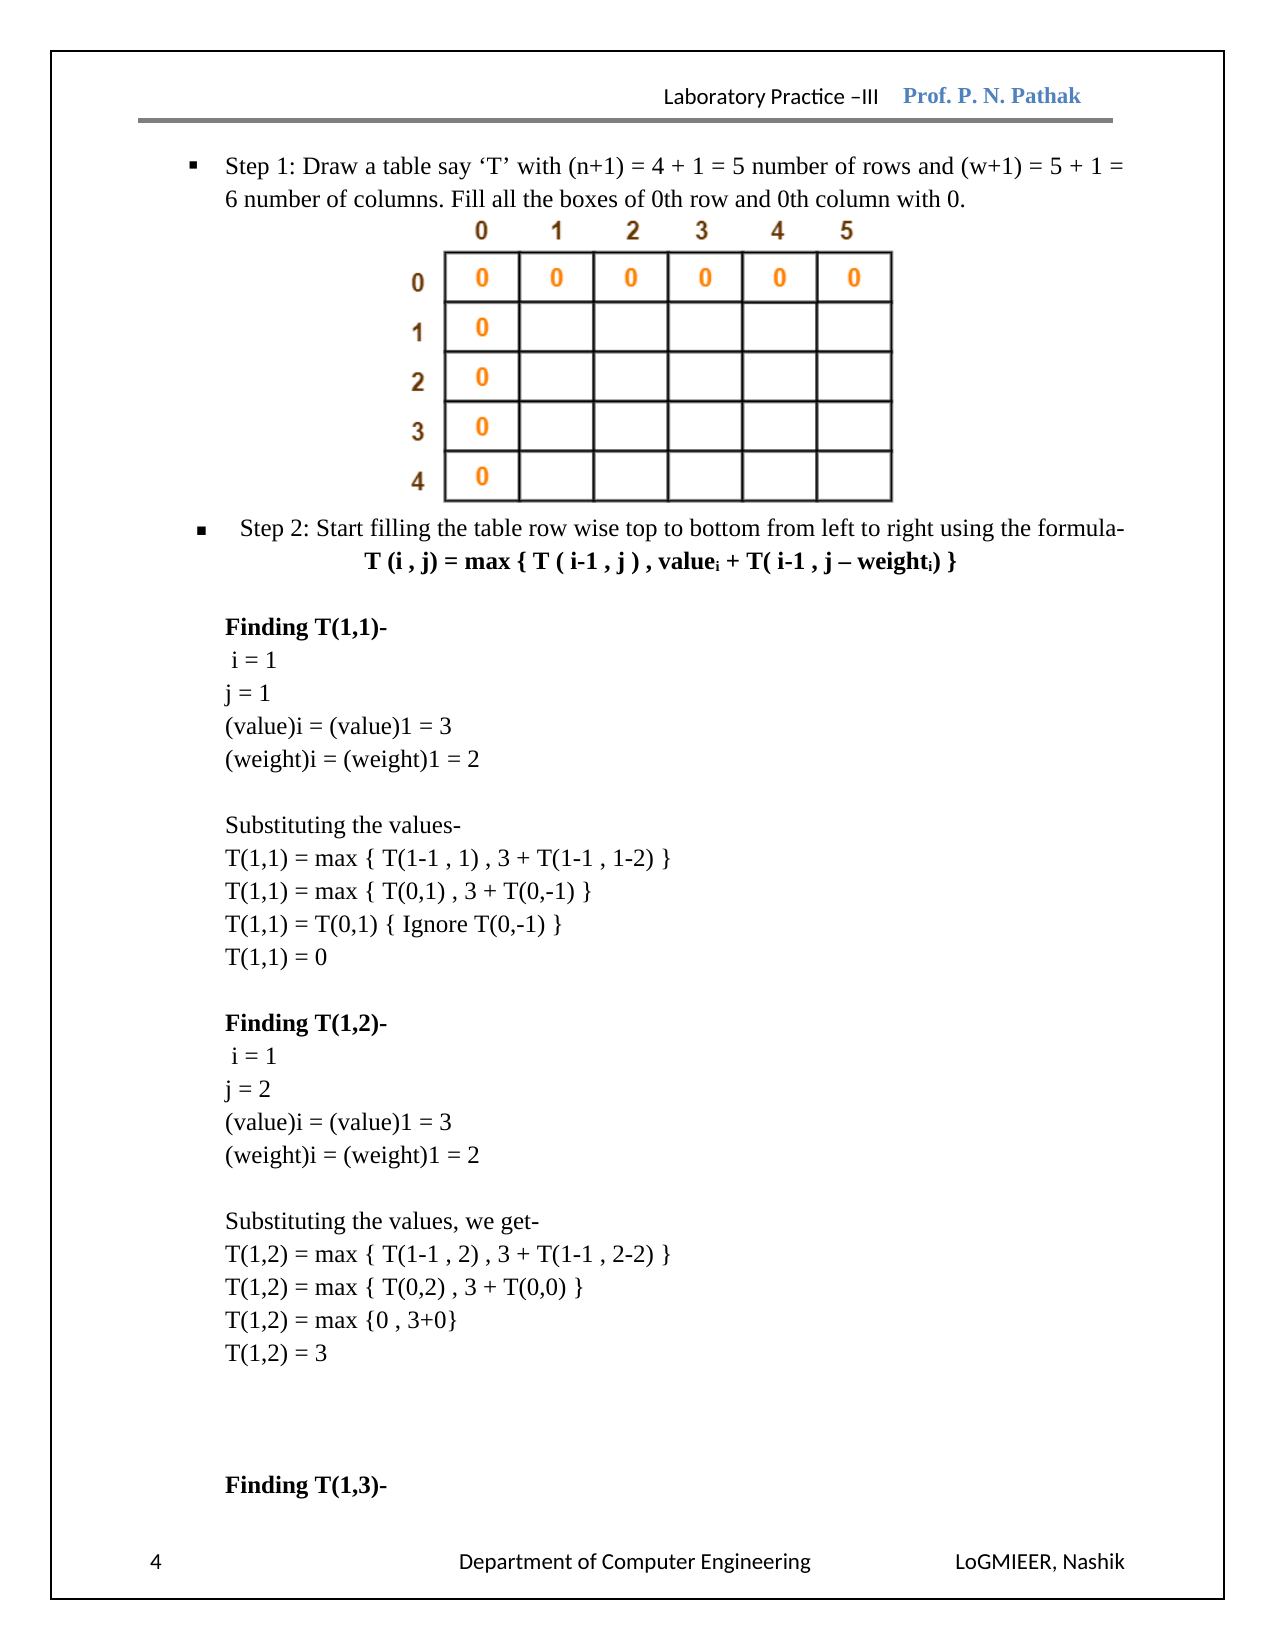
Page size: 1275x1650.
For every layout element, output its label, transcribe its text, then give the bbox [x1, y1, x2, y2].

picture [405, 216, 907, 509]
list Finding T(1,2)- [225, 1008, 1125, 1037]
list Finding T(1,3)- [225, 1471, 1125, 1499]
list j = 1 [225, 678, 1125, 707]
list T(1,1) = 0 [225, 942, 1125, 971]
list T(1,1) = T(0,1) { Ignore T(0,-1) } [225, 909, 1125, 938]
list Step 1: Draw a table say ‘T’ with (n+1) = 4 + 1 = 5 number of rows and (w+1) = 5 + 1 = 6 number of columns. Fill all the boxes of 0th row and 0th column with 0. [187, 151, 1125, 212]
list Finding T(1,1)- [225, 612, 1125, 641]
list T (i , j) = max { T ( i-1 , j ) , valuei + T( i-1 , j – weighti) } [196, 546, 1125, 575]
list i = 1 [225, 1041, 1125, 1070]
list Substituting the values, we get- [225, 1206, 1125, 1235]
list T(1,2) = max {0 , 3+0} [225, 1306, 1125, 1334]
list T(1,1) = max { T(0,1) , 3 + T(0,-1) } [225, 876, 1125, 905]
list T(1,2) = 3 [225, 1338, 1125, 1367]
list Substituting the values- [225, 810, 1125, 839]
list Step 2: Start filling the table row wise top to bottom from left to right using the formula- [196, 513, 1125, 542]
list T(1,1) = max { T(1-1 , 1) , 3 + T(1-1 , 1-2) } [225, 843, 1125, 872]
list i = 1 [225, 645, 1125, 674]
list (value)i = (value)1 = 3 [225, 1107, 1125, 1136]
list (weight)i = (weight)1 = 2 [225, 744, 1125, 773]
list (weight)i = (weight)1 = 2 [225, 1140, 1125, 1169]
list T(1,2) = max { T(1-1 , 2) , 3 + T(1-1 , 2-2) } [225, 1239, 1125, 1268]
list j = 2 [225, 1074, 1125, 1103]
list T(1,2) = max { T(0,2) , 3 + T(0,0) } [225, 1272, 1125, 1301]
list (value)i = (value)1 = 3 [225, 711, 1125, 740]
